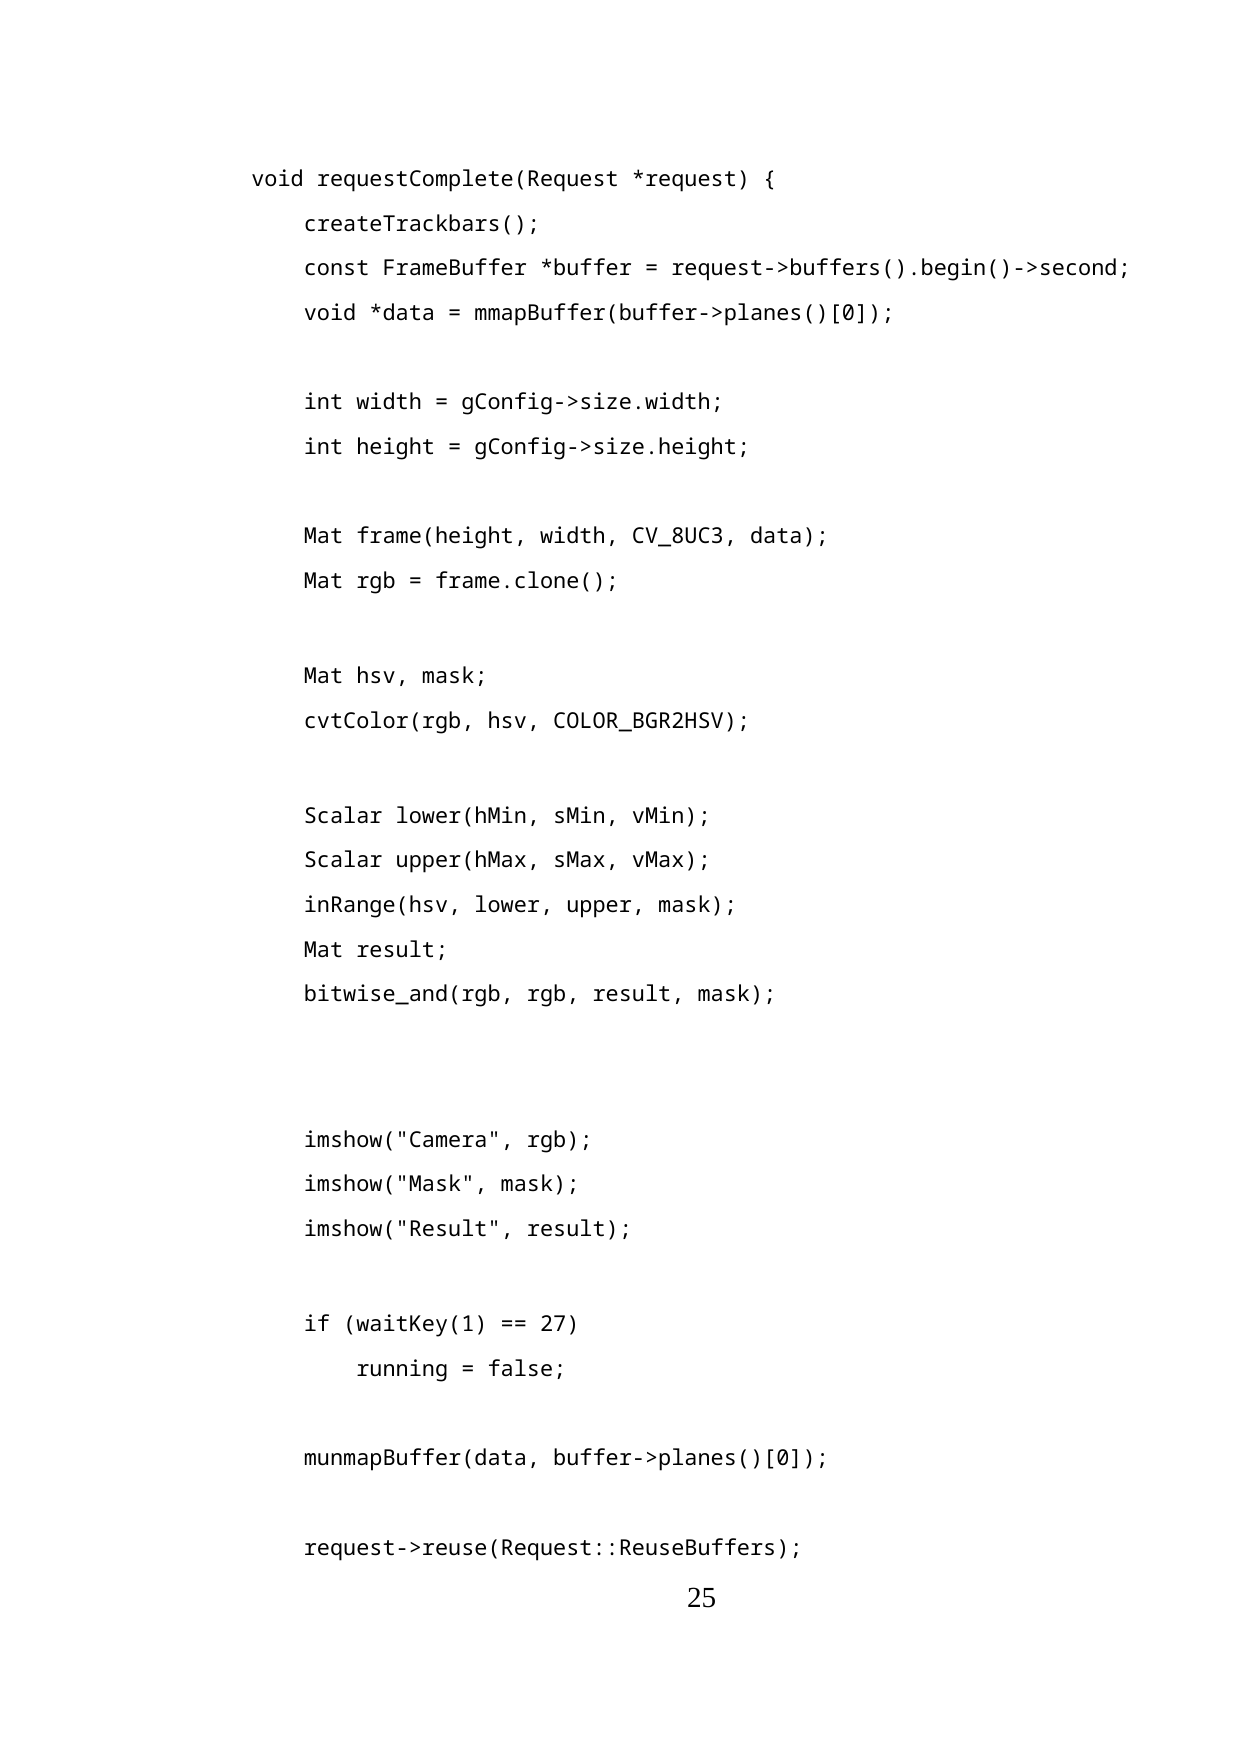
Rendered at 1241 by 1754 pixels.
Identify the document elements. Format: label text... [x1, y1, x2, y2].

text createTrackbars(); [177, 207, 1152, 237]
text Mat hsv, mask; [177, 660, 1152, 690]
text inRange(hsv, lower, upper, mask); [177, 889, 1152, 919]
text const FrameBuffer *buffer = request->buffers().begin()->second; [177, 252, 1152, 282]
text Scalar lower(hMin, sMin, vMin); [177, 800, 1152, 829]
text imshow("Result", result); [177, 1213, 1152, 1243]
text cvtColor(rgb, hsv, COLOR_BGR2HSV); [177, 705, 1152, 734]
text Scalar upper(hMax, sMax, vMax); [177, 844, 1152, 874]
text int width = gConfig->size.width; [177, 386, 1152, 416]
text bitwise_and(rgb, rgb, result, mask); [177, 978, 1152, 1008]
text if (waitKey(1) == 27) [177, 1308, 1152, 1338]
text int height = gConfig->size.height; [177, 431, 1152, 461]
text Mat rgb = frame.clone(); [177, 565, 1152, 595]
text munmapBuffer(data, buffer->planes()[0]); [177, 1442, 1152, 1472]
text imshow("Mask", mask); [177, 1168, 1152, 1198]
text request->reuse(Request::ReuseBuffers); [177, 1532, 1152, 1561]
text imshow("Camera", rgb); [177, 1124, 1152, 1153]
text running = false; [177, 1353, 1152, 1383]
text void requestComplete(Request *request) { [177, 163, 1152, 193]
text void *data = mmapBuffer(buffer->planes()[0]); [177, 297, 1152, 327]
text Mat result; [177, 934, 1152, 963]
text Mat frame(height, width, CV_8UC3, data); [177, 520, 1152, 550]
